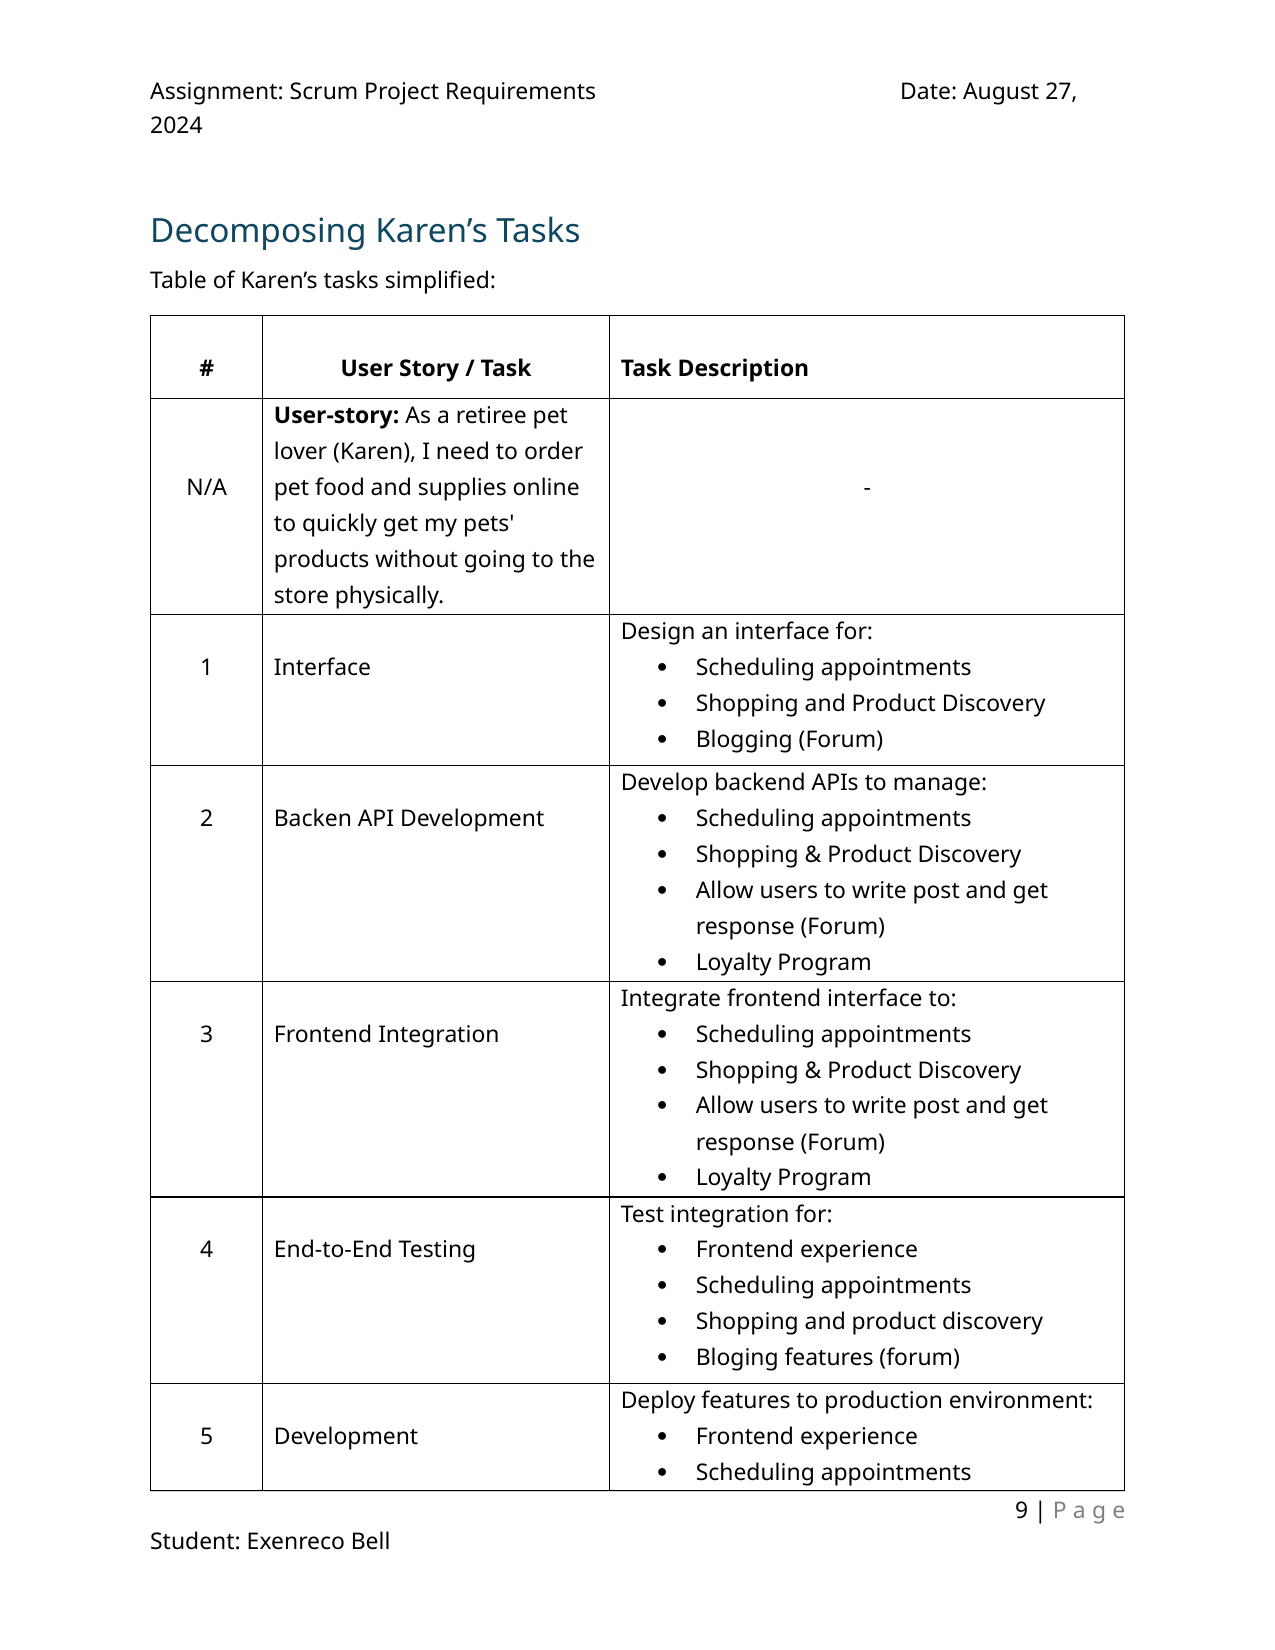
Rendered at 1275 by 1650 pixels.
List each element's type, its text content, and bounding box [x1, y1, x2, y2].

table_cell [610, 1384, 1124, 1489]
table_header # [151, 316, 262, 398]
table_cell End-to-End Testing [263, 1198, 609, 1383]
table_cell User-story: As a retiree pet lover (Karen), I need to order pet food and supplies online to quickly get my pets' products without going to the store physically. [263, 399, 609, 614]
table_cell Interface [263, 615, 609, 765]
table_header Task Description [610, 316, 1124, 398]
table_cell Integrate frontend interface to: Scheduling appointments Shopping & Product Discovery Allow users to write post and get response (Forum) Loyalty Program [610, 982, 1124, 1196]
table_cell Frontend Integration [263, 982, 609, 1196]
table_cell 4 [151, 1198, 262, 1383]
table_cell 2 [151, 766, 262, 981]
table_cell N/A [151, 399, 262, 614]
subtitle Decomposing Karen’s Tasks [150, 207, 1125, 252]
table_cell 5 [151, 1384, 262, 1489]
table_cell Develop backend APIs to manage: Scheduling appointments Shopping & Product Discovery Allow users to write post and get response (Forum) Loyalty Program [610, 766, 1124, 981]
table_cell Backen API Development [263, 766, 609, 981]
table_cell Test integration for: Frontend experience Scheduling appointments Shopping and product discovery Bloging features (forum) [610, 1198, 1124, 1383]
table_cell Development [263, 1384, 609, 1489]
table_header User Story / Task [263, 316, 609, 398]
table_cell Design an interface for: Scheduling appointments Shopping and Product Discovery Blogging (Forum) [610, 615, 1124, 765]
table_cell - [610, 399, 1124, 614]
table_cell 3 [151, 982, 262, 1196]
table_cell 1 [151, 615, 262, 765]
text Table of Karen’s tasks simplified: [150, 264, 1125, 296]
